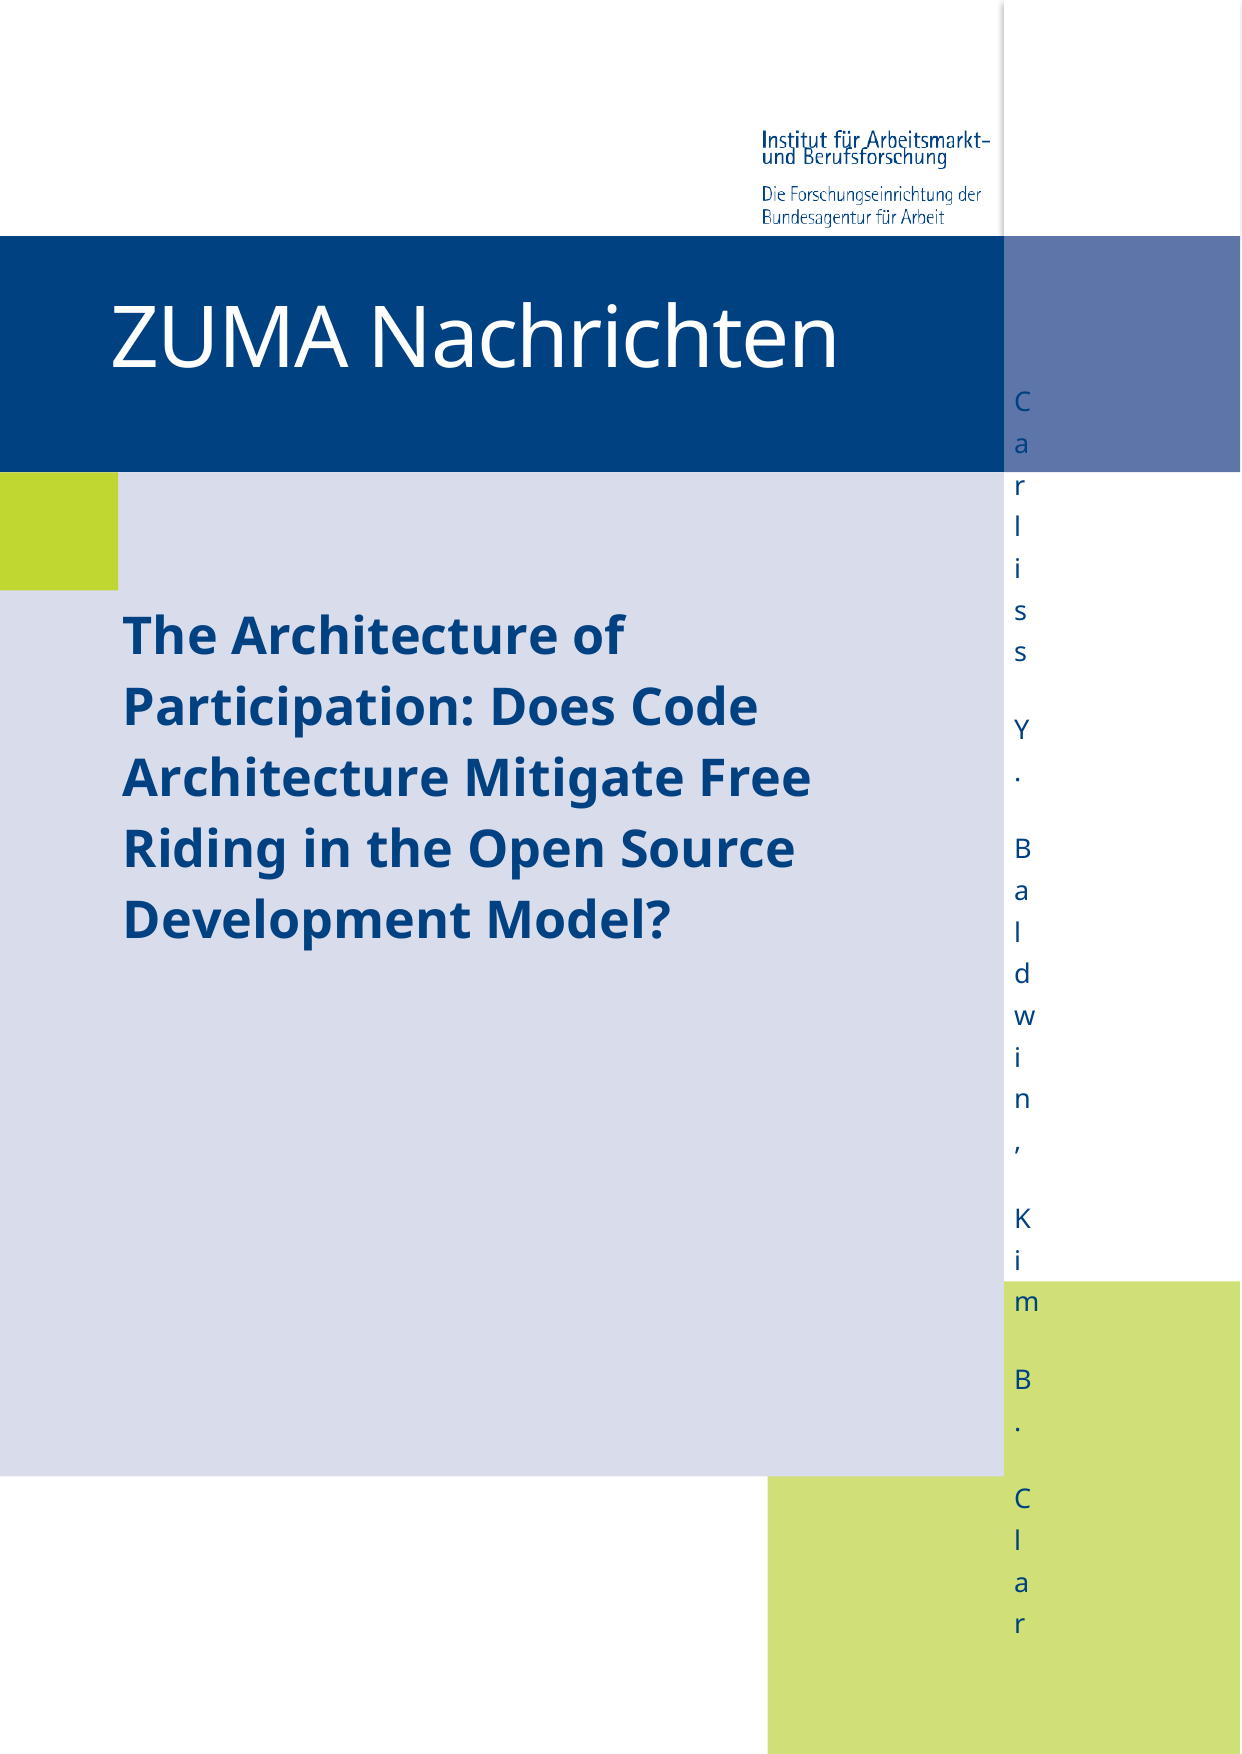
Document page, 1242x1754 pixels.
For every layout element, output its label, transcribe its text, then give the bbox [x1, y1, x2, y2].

picture [763, 130, 990, 169]
picture [763, 209, 944, 228]
text The Architecture of Participation: Does Code Architecture Mitigate Free Riding in the Open Source Development Model? [122, 599, 981, 953]
picture [763, 186, 981, 205]
title ZUMA Nachrichten [111, 276, 981, 392]
